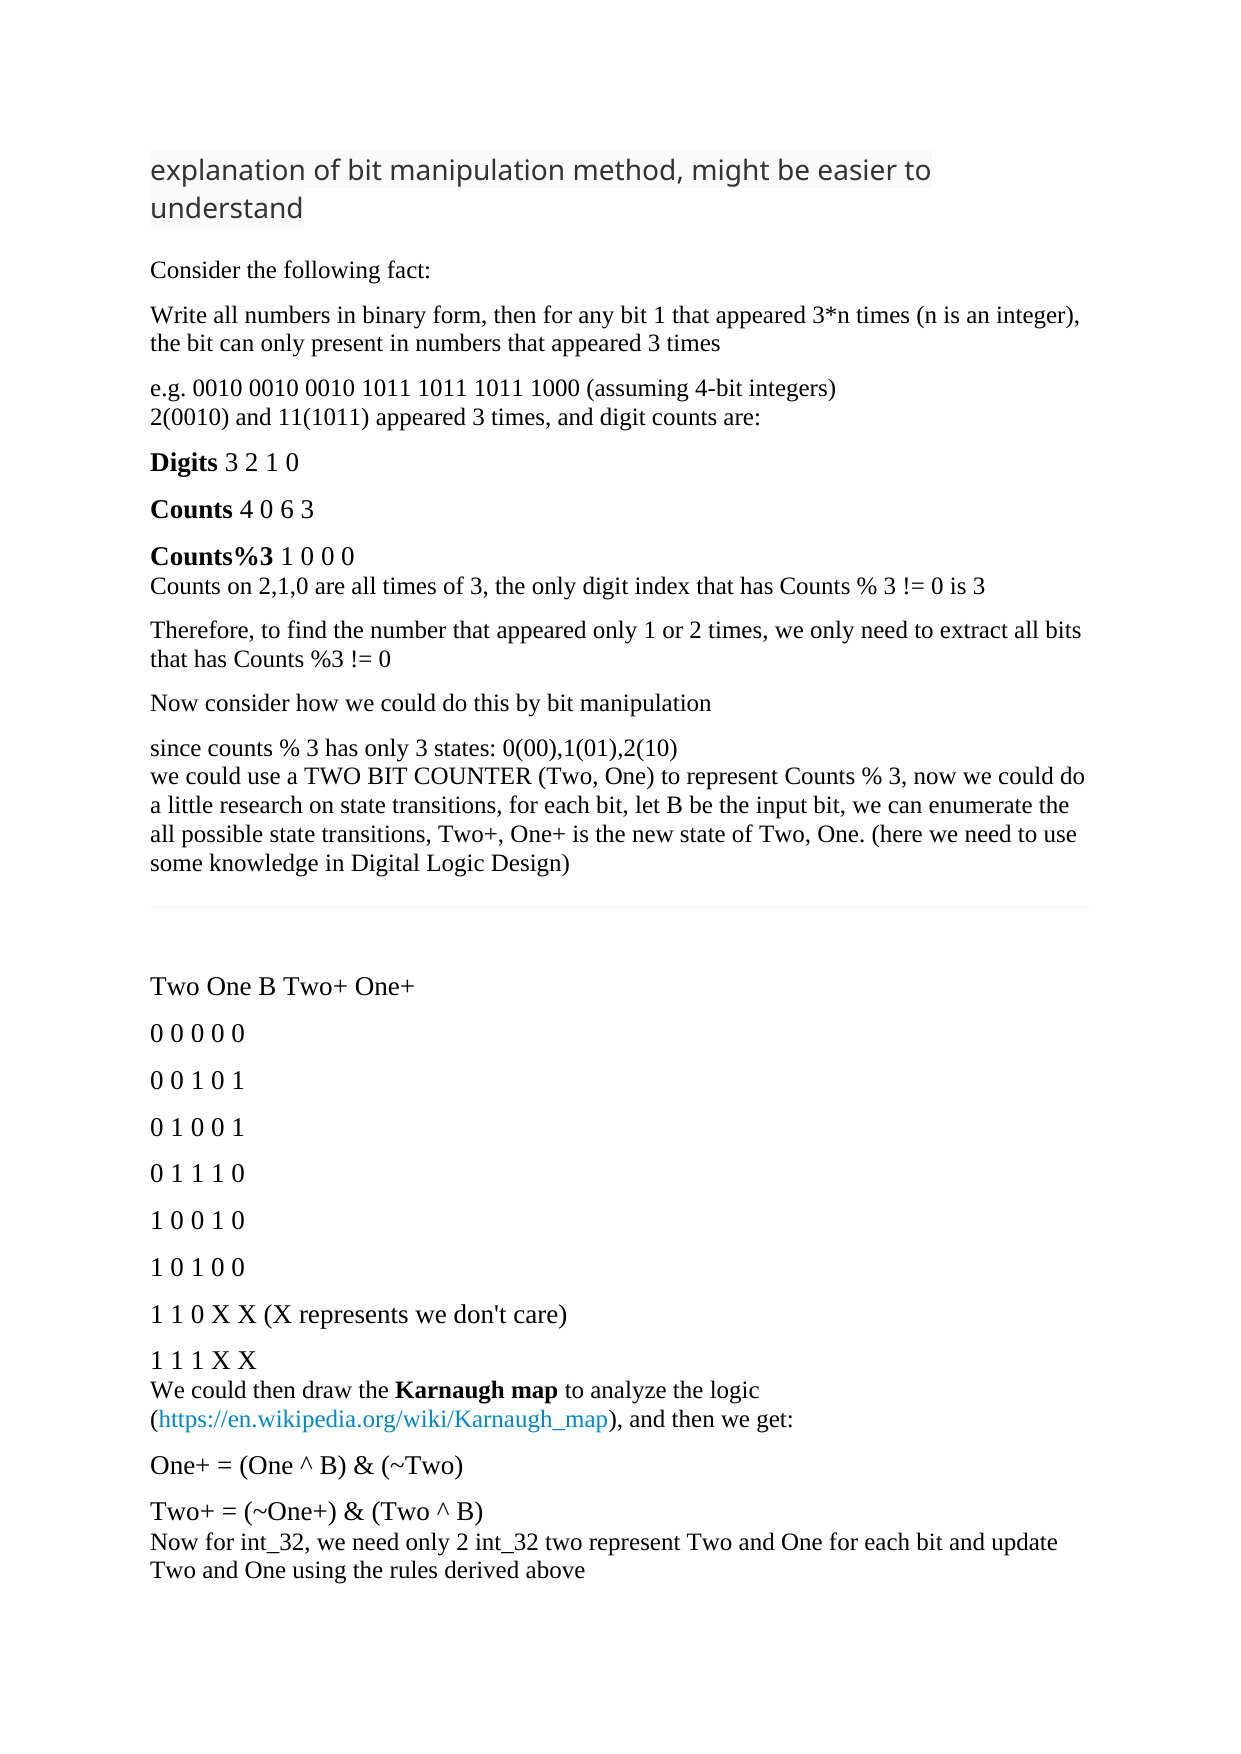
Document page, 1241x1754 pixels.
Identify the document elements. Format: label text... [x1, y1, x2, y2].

text Now for int_32, we need only 2 int_32 two represent Two and One for each bit and update Two and One using the rules derived above [150, 1527, 1090, 1584]
text 1 1 0 X X (X represents we don't care) [150, 1298, 1090, 1329]
text 1 0 0 1 0 [150, 1204, 1090, 1235]
text One+ = (One ^ B) & (~Two) [150, 1449, 1090, 1480]
text 0 1 0 0 1 [150, 1111, 1090, 1142]
text 0 0 0 0 0 [150, 1017, 1090, 1048]
text e.g. 0010 0010 0010 1011 1011 1011 1000 (assuming 4-bit integers) 2(0010) and 11(1011) appeared 3 times, and digit counts are: [150, 373, 1090, 430]
text Counts%3 1 0 0 0 [150, 539, 1090, 571]
text 1 1 1 X X [150, 1344, 1090, 1376]
text Therefore, to find the number that appeared only 1 or 2 times, we only need to extract all bits that has Counts %3 != 0 [150, 615, 1090, 673]
text explanation of bit manipulation method, might be easier to understand [304, 150, 1090, 227]
text since counts % 3 has only 3 states: 0(00),1(01),2(10) we could use a TWO BIT COUNTER (Two, One) to represent Counts % 3, now we could do a little research on state transitions, for each bit, let B be the input bit, we can enumerate the all possible state transitions, Two+, One+ is the new state of Two, One. (here we need to use some knowledge in Digital Logic Design) [150, 733, 1090, 876]
text 0 1 1 1 0 [150, 1157, 1090, 1188]
text 1 0 1 0 0 [150, 1251, 1090, 1282]
text We could then draw the Karnaugh map to analyze the logic (https://en.wikipedia.org/wiki/Karnaugh_map), and then we get: [150, 1376, 1090, 1433]
text 0 0 1 0 1 [150, 1064, 1090, 1095]
text Consider the following fact: [150, 255, 1090, 284]
text Digits 3 2 1 0 [150, 446, 1090, 477]
text Now consider how we could do this by bit manipulation [150, 688, 1090, 717]
text Two+ = (~One+) & (Two ^ B) [150, 1496, 1090, 1527]
text Two One B Two+ One+ [150, 970, 1090, 1001]
text Counts 4 0 6 3 [150, 493, 1090, 524]
text Write all numbers in binary form, then for any bit 1 that appeared 3*n times (n is an integer), the bit can only present in numbers that appeared 3 times [150, 300, 1090, 357]
text Counts on 2,1,0 are all times of 3, the only digit index that has Counts % 3 != 0 is 3 [150, 571, 1090, 599]
